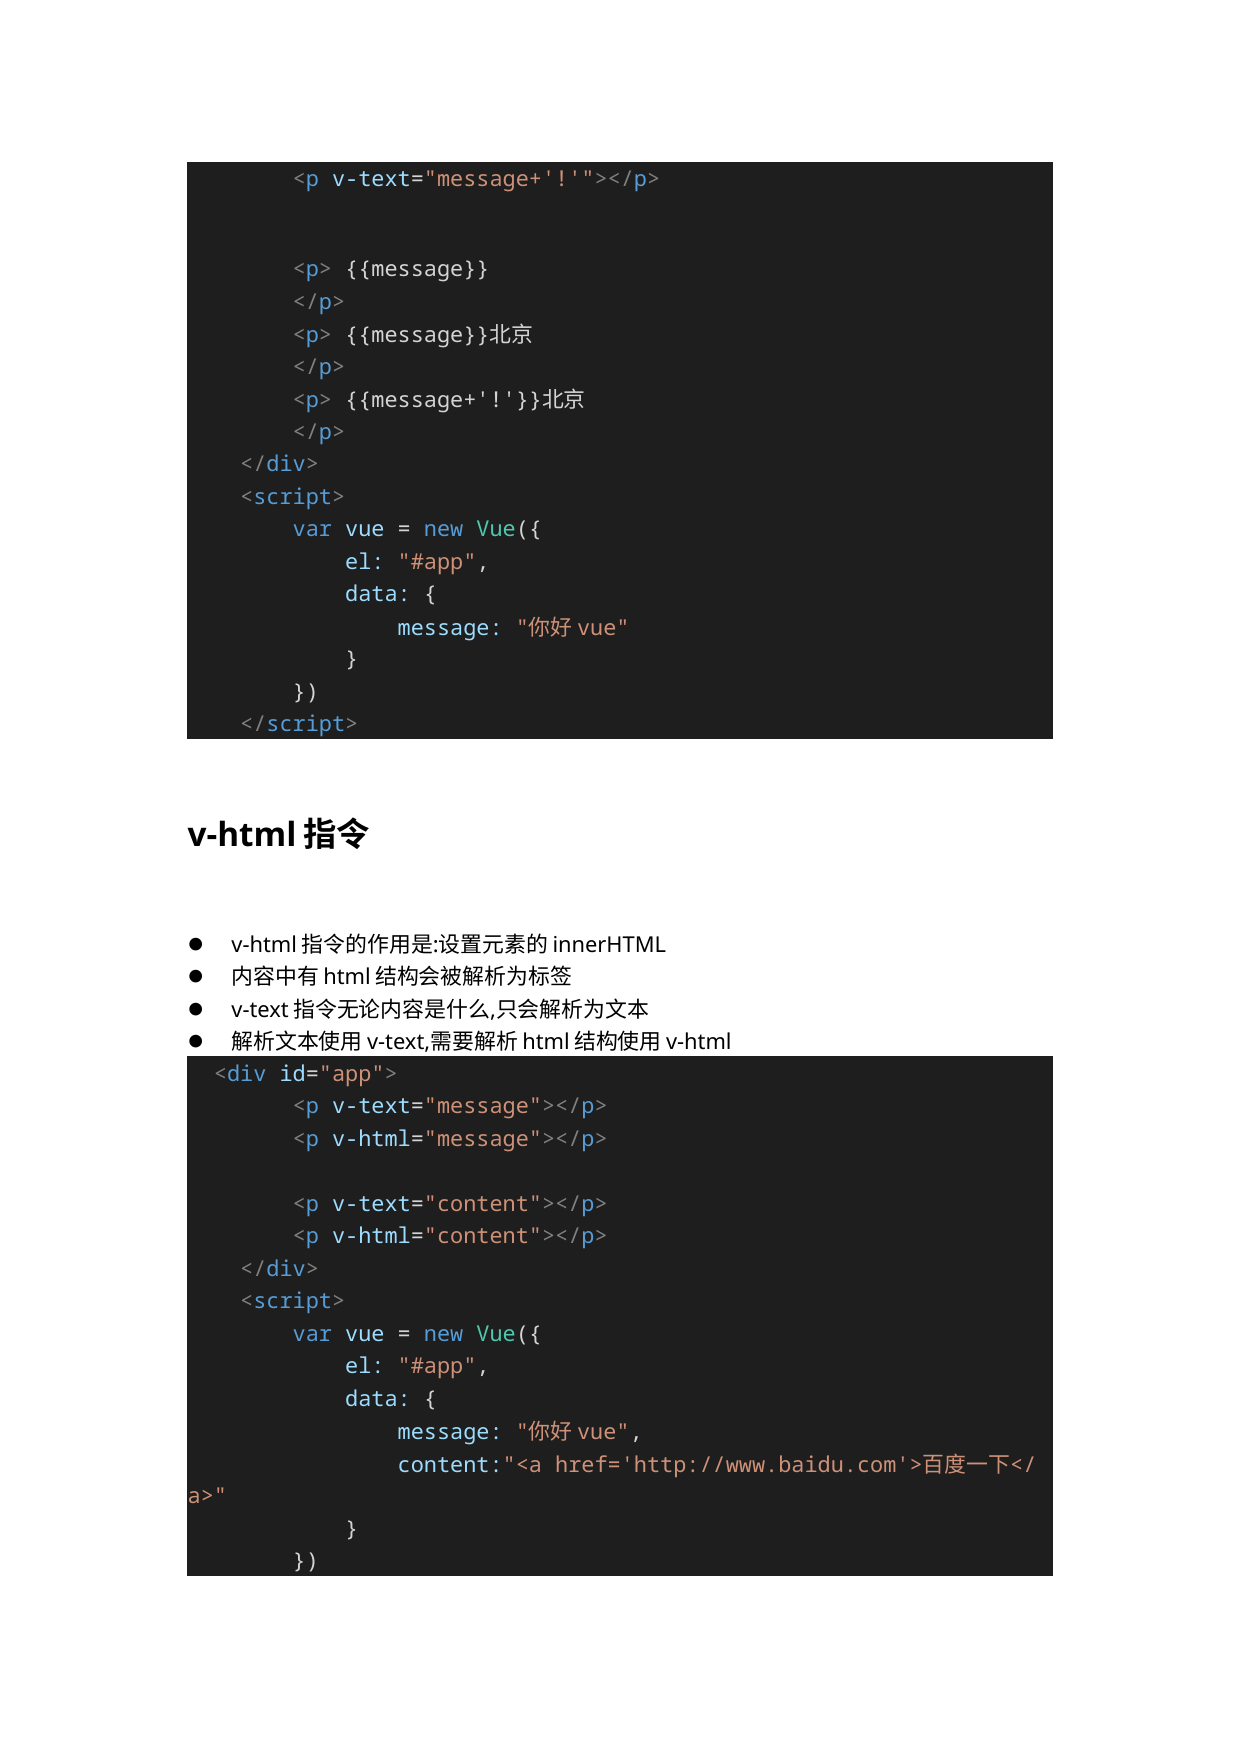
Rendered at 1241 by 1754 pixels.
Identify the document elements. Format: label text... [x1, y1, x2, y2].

text </script> [187, 707, 1053, 739]
text content:"<a href='http://www.baidu.com'>百度一下</a>" [187, 1446, 1053, 1511]
list v-html指令的作用是:设置元素的innerHTML [187, 926, 1053, 959]
text }) [187, 1544, 1053, 1576]
text el: "#app", [187, 1349, 1053, 1381]
text data: { [187, 1381, 1053, 1414]
text </div> [187, 1251, 1053, 1284]
text <p> {{message+'!'}}北京 [187, 382, 1053, 414]
text <p v-text="content"></p> [187, 1186, 1053, 1219]
text data: { [187, 577, 1053, 609]
list 解析文本使用v-text,需要解析html结构使用v-html [187, 1024, 1053, 1056]
text message: "你好vue" [187, 609, 1053, 642]
text } [187, 642, 1053, 674]
text el: "#app", [187, 544, 1053, 577]
subtitle v-html指令 [187, 799, 1053, 864]
text <p> {{message}}北京 [187, 317, 1053, 349]
text <p v-html="content"></p> [187, 1219, 1053, 1251]
list v-text指令无论内容是什么,只会解析为文本 [187, 991, 1053, 1024]
list 内容中有html结构会被解析为标签 [187, 959, 1053, 991]
text <p v-text="message+'!'"></p> [187, 162, 1053, 194]
text var vue = new Vue({ [187, 512, 1053, 544]
text </p> [187, 414, 1053, 447]
text <p> {{message}} [187, 252, 1053, 284]
text <p v-html="message"></p> [187, 1121, 1053, 1154]
text </p> [187, 349, 1053, 382]
text } [187, 1511, 1053, 1544]
text var vue = new Vue({ [187, 1316, 1053, 1349]
text </div> [187, 447, 1053, 479]
text message: "你好vue", [187, 1414, 1053, 1446]
text <p v-text="message"></p> [187, 1089, 1053, 1121]
text <div id="app"> [187, 1056, 1053, 1089]
text <script> [187, 1284, 1053, 1316]
text </p> [187, 284, 1053, 317]
text }) [187, 674, 1053, 707]
text <script> [187, 479, 1053, 512]
